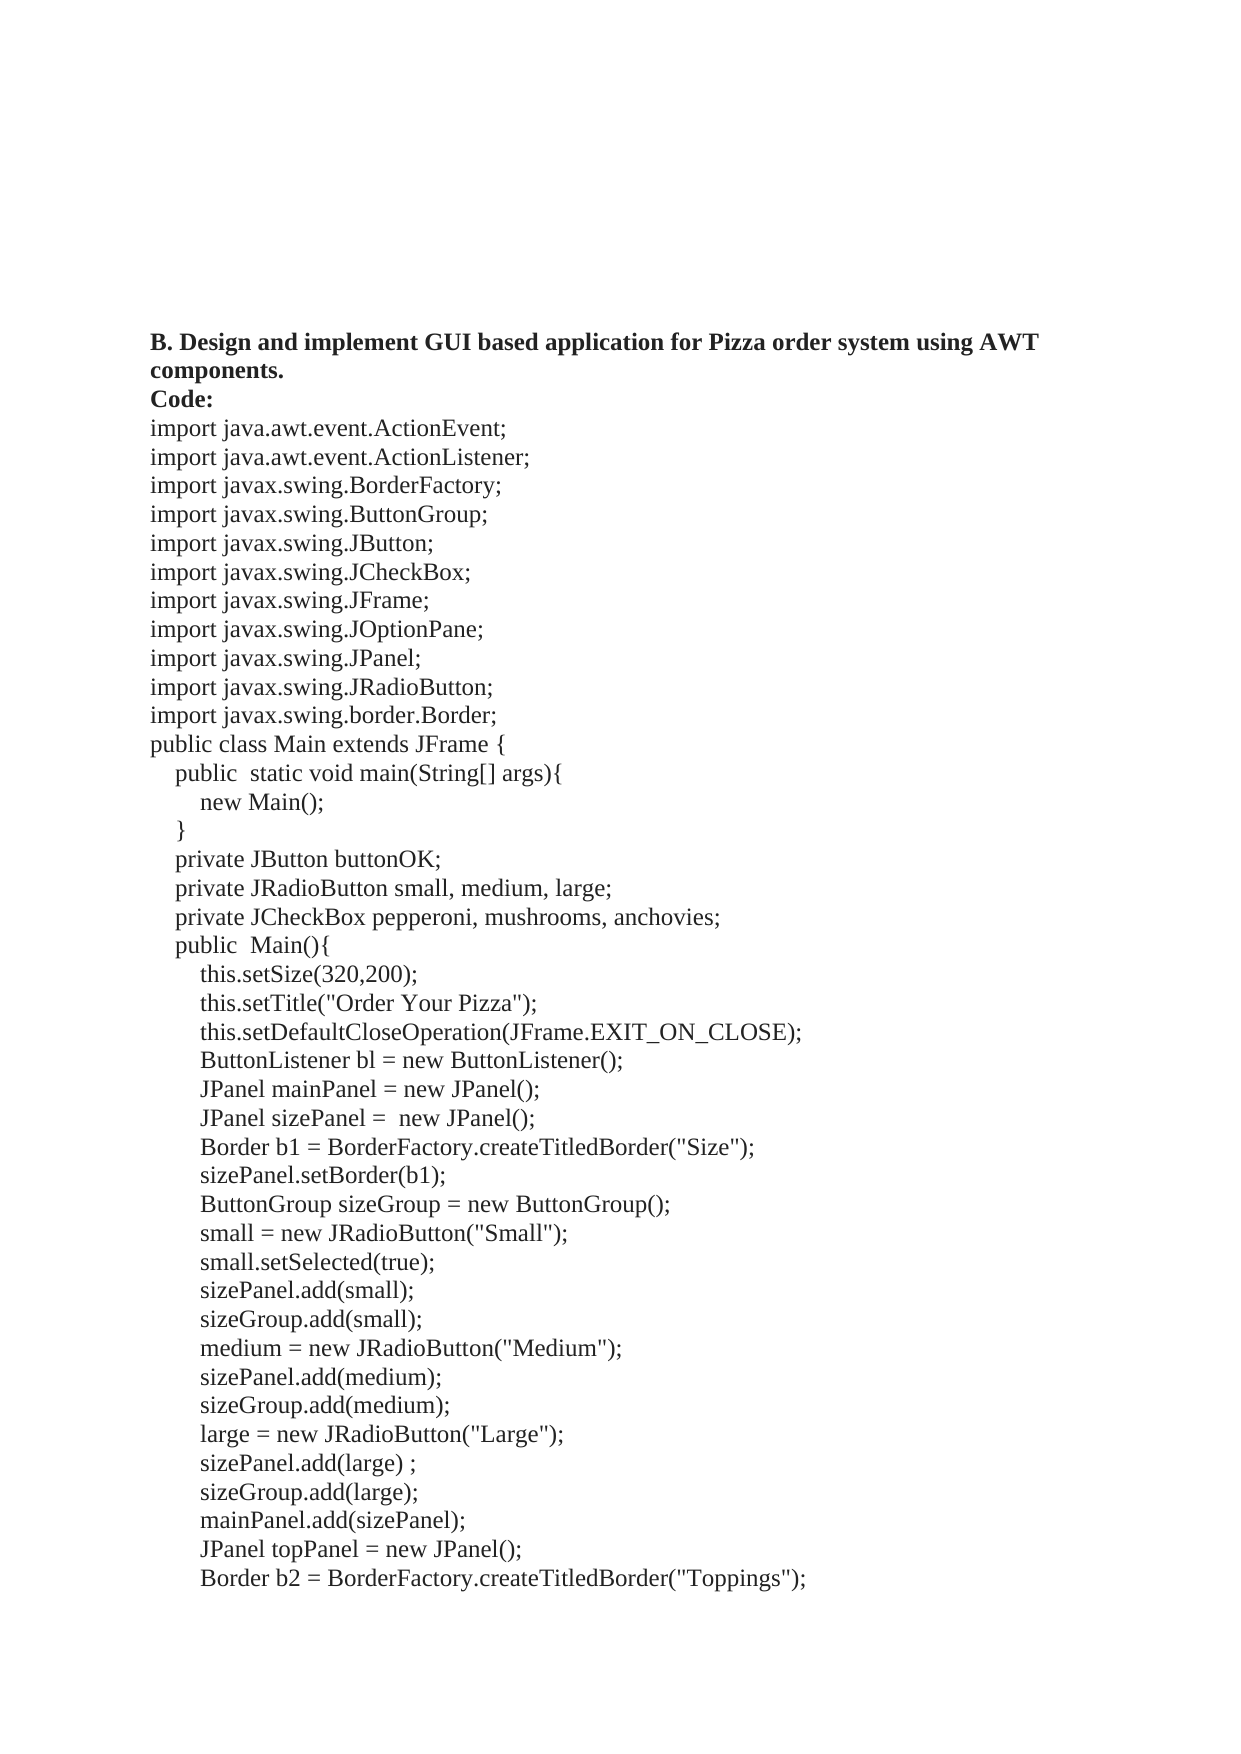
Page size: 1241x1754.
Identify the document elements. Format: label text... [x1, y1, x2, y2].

text this.setTitle("Order Your Pizza"); [150, 988, 1090, 1017]
text ButtonGroup sizeGroup = new ButtonGroup(); [150, 1189, 1090, 1218]
text import javax.swing.JRadioButton; [150, 672, 1090, 700]
text small.setSelected(true); [150, 1247, 1090, 1275]
text JPanel sizePanel = new JPanel(); [150, 1103, 1090, 1132]
text import javax.swing.ButtonGroup; [150, 499, 1090, 528]
text ButtonListener bl = new ButtonListener(); [150, 1045, 1090, 1074]
text import java.awt.event.ActionEvent; [150, 413, 1090, 442]
text import javax.swing.border.Border; [150, 700, 1090, 729]
text medium = new JRadioButton("Medium"); [150, 1333, 1090, 1362]
text new Main(); [150, 787, 1090, 815]
text sizePanel.add(large) ; [150, 1448, 1090, 1477]
text public Main(){ [150, 930, 1090, 959]
text import javax.swing.BorderFactory; [150, 470, 1090, 499]
text JPanel mainPanel = new JPanel(); [150, 1074, 1090, 1103]
text import javax.swing.JButton; [150, 528, 1090, 557]
text this.setDefaultCloseOperation(JFrame.EXIT_ON_CLOSE); [150, 1017, 1090, 1045]
text B. Design and implement GUI based application for Pizza order system using AWT components. [150, 327, 1090, 384]
text Code: [150, 384, 1090, 413]
text import javax.swing.JCheckBox; [150, 557, 1090, 585]
text mainPanel.add(sizePanel); [150, 1505, 1090, 1534]
text import javax.swing.JFrame; [150, 585, 1090, 614]
text sizePanel.add(small); [150, 1275, 1090, 1304]
text private JCheckBox pepperoni, mushrooms, anchovies; [150, 902, 1090, 930]
text } [150, 815, 1090, 844]
text small = new JRadioButton("Small"); [150, 1218, 1090, 1247]
text private JButton buttonOK; [150, 844, 1090, 873]
text Border b1 = BorderFactory.createTitledBorder("Size"); [150, 1132, 1090, 1160]
text import javax.swing.JPanel; [150, 643, 1090, 672]
text large = new JRadioButton("Large"); [150, 1419, 1090, 1448]
text sizePanel.setBorder(b1); [150, 1160, 1090, 1189]
text JPanel topPanel = new JPanel(); [150, 1534, 1090, 1563]
text import javax.swing.JOptionPane; [150, 614, 1090, 643]
text Border b2 = BorderFactory.createTitledBorder("Toppings"); [150, 1563, 1090, 1592]
text private JRadioButton small, medium, large; [150, 873, 1090, 902]
text sizeGroup.add(medium); [150, 1390, 1090, 1419]
text public static void main(String[] args){ [150, 758, 1090, 787]
text sizePanel.add(medium); [150, 1362, 1090, 1390]
text public class Main extends JFrame { [150, 729, 1090, 758]
text sizeGroup.add(small); [150, 1304, 1090, 1333]
text sizeGroup.add(large); [150, 1477, 1090, 1505]
text import java.awt.event.ActionListener; [150, 442, 1090, 470]
text this.setSize(320,200); [150, 959, 1090, 988]
